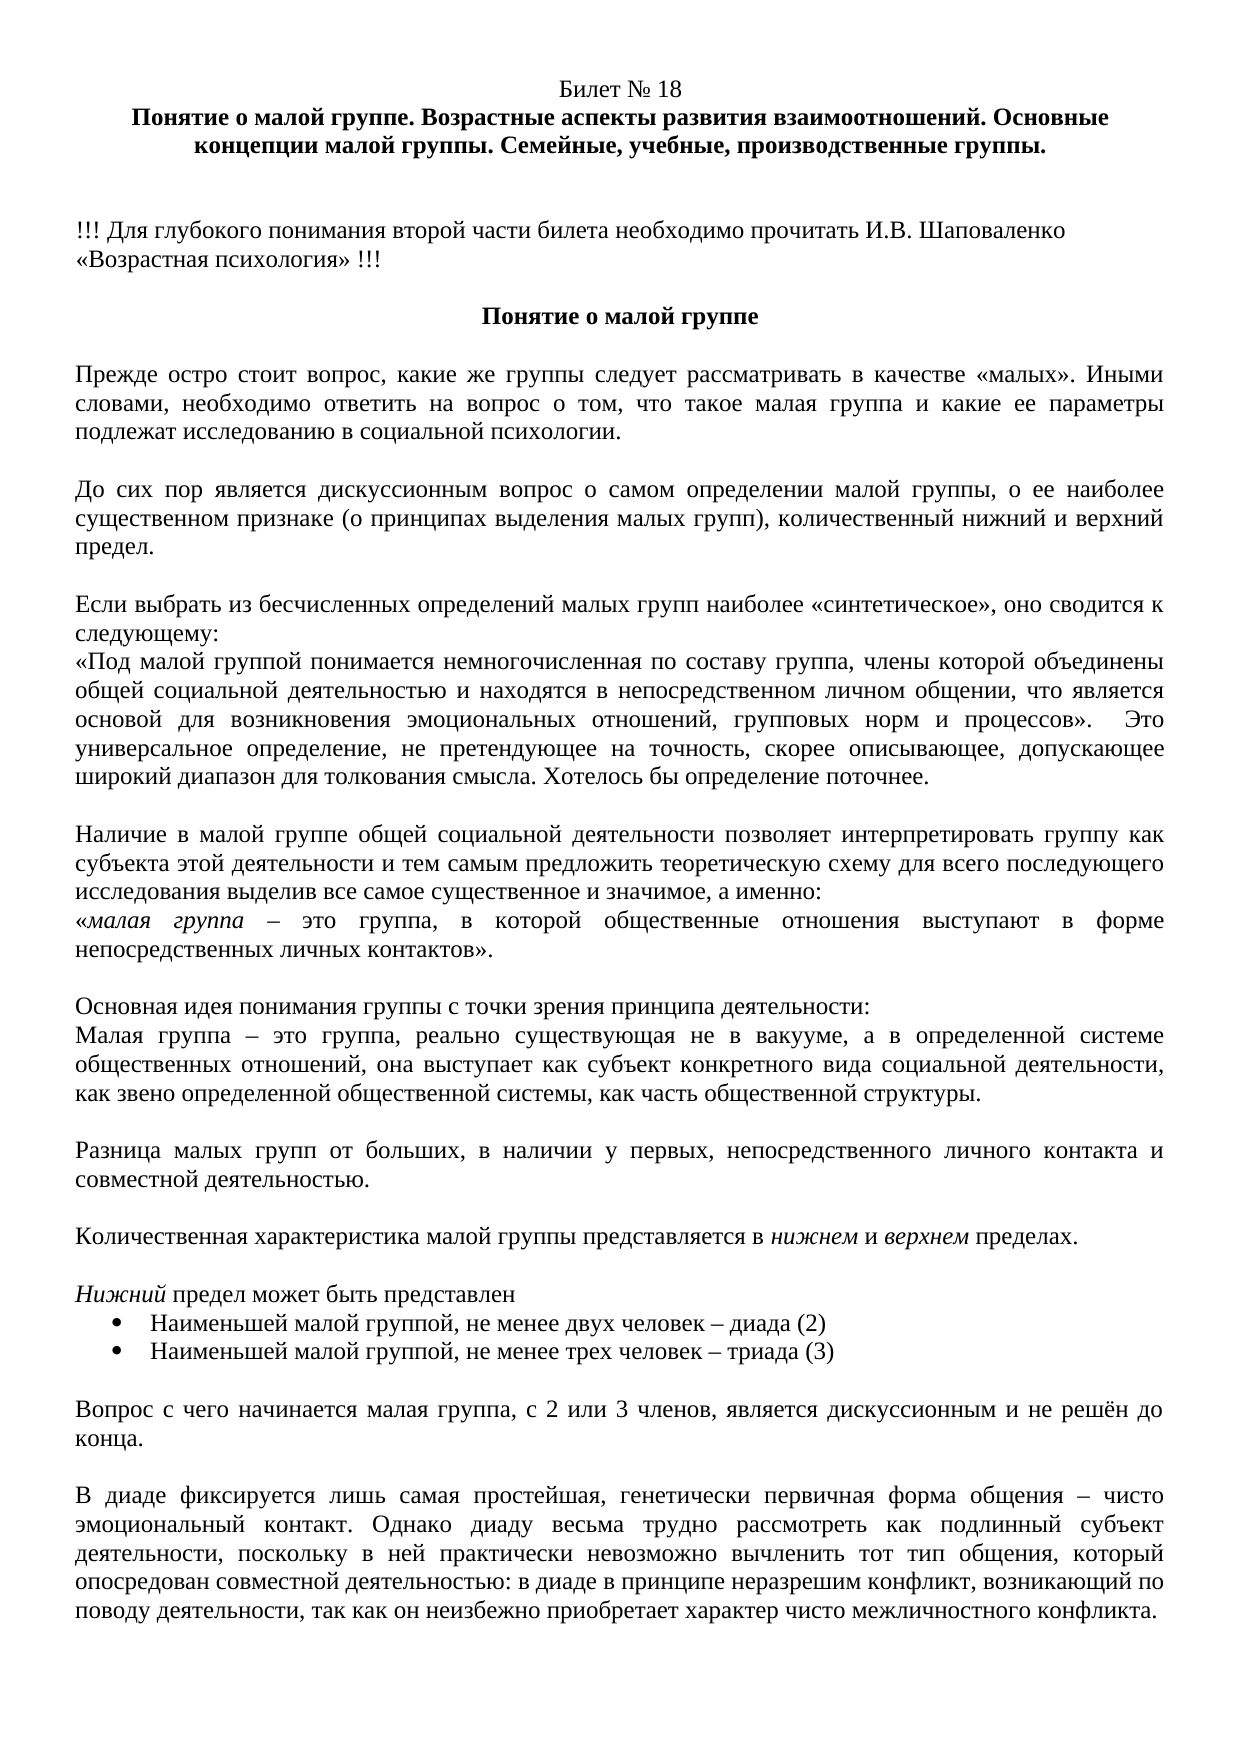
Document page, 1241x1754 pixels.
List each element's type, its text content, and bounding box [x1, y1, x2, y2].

text Прежде остро стоит вопрос, какие же группы следует рассматривать в качестве «малых». Иными словами, необходимо ответить на вопрос о том, что такое малая группа и какие ее параметры подлежат исследованию в социальной психологии. [75, 359, 1165, 445]
text «Под малой группой понимается немногочисленная по составу группа, члены которой объединены общей социальной деятельностью и находятся в непосредственном личном общении, что является основой для возникновения эмоциональных отношений, групповых норм и процессов». Это универсальное определение, не претендующее на точность, скорее описывающее, допускающее широкий диапазон для толкования смысла. Хотелось бы определение поточнее. [75, 646, 1165, 790]
text Количественная характеристика малой группы представляется в нижнем и верхнем пределах. [75, 1221, 1165, 1250]
text Малая группа – это группа, реально существующая не в вакууме, а в определенной системе общественных отношений, она выступает как субъект конкретного вида социальной деятельности, как звено определенной общественной системы, как часть общественной структуры. [75, 1020, 1165, 1106]
text Если выбрать из бесчисленных определений малых групп наиболее «синтетическое», оно сводится к следующему: [75, 589, 1165, 646]
text Вопрос с чего начинается малая группа, с 2 или 3 членов, является дискуссионным и не решён до конца. [75, 1394, 1165, 1451]
text !!! Для глубокого понимания второй части билета необходимо прочитать И.В. Шаповаленко «Возрастная психология» !!! [76, 217, 1165, 273]
text В диаде фиксируется лишь самая простейшая, генетически первичная форма общения – чисто эмоциональный контакт. Однако диаду весьма трудно рассмотреть как подлинный субъект деятельности, поскольку в ней практически невозможно вычленить тот тип общения, который опосредован совместной деятельностью: в диаде в принципе неразрешим конфликт, возникающий по поводу деятельности, так как он неизбежно приобретает характер чисто межличностного конфликта. [75, 1480, 1165, 1624]
text Понятие о малой группе [75, 301, 1165, 330]
text Основная идея понимания группы с точки зрения принципа деятельности: [75, 991, 1165, 1020]
list Наименьшей малой группой, не менее двух человек – диада (2) [112, 1308, 1165, 1336]
text «малая группа – это группа, в которой общественные отношения выступают в форме непосредственных личных контактов». [75, 905, 1165, 963]
list Наименьшей малой группой, не менее трех человек – триада (3) [112, 1336, 1165, 1365]
text До сих пор является дискуссионным вопрос о самом определении малой группы, о ее наиболее существенном признаке (о принципах выделения малых групп), количественный нижний и верхний предел. [75, 474, 1165, 560]
text Билет № 18 [76, 75, 1165, 103]
text Наличие в малой группе общей социальной деятельности позволяет интерпретировать группу как субъекта этой деятельности и тем самым предложить теоретическую схему для всего последующего исследования выделив все самое существенное и значимое, а именно: [75, 819, 1165, 905]
text Нижний предел может быть представлен [75, 1279, 1165, 1308]
text Разница малых групп от больших, в наличии у первых, непосредственного личного контакта и совместной деятельностью. [75, 1135, 1165, 1193]
text Понятие о малой группе. Возрастные аспекты развития взаимоотношений. Основные концепции малой группы. Семейные, учебные, производственные группы. [76, 103, 1165, 159]
